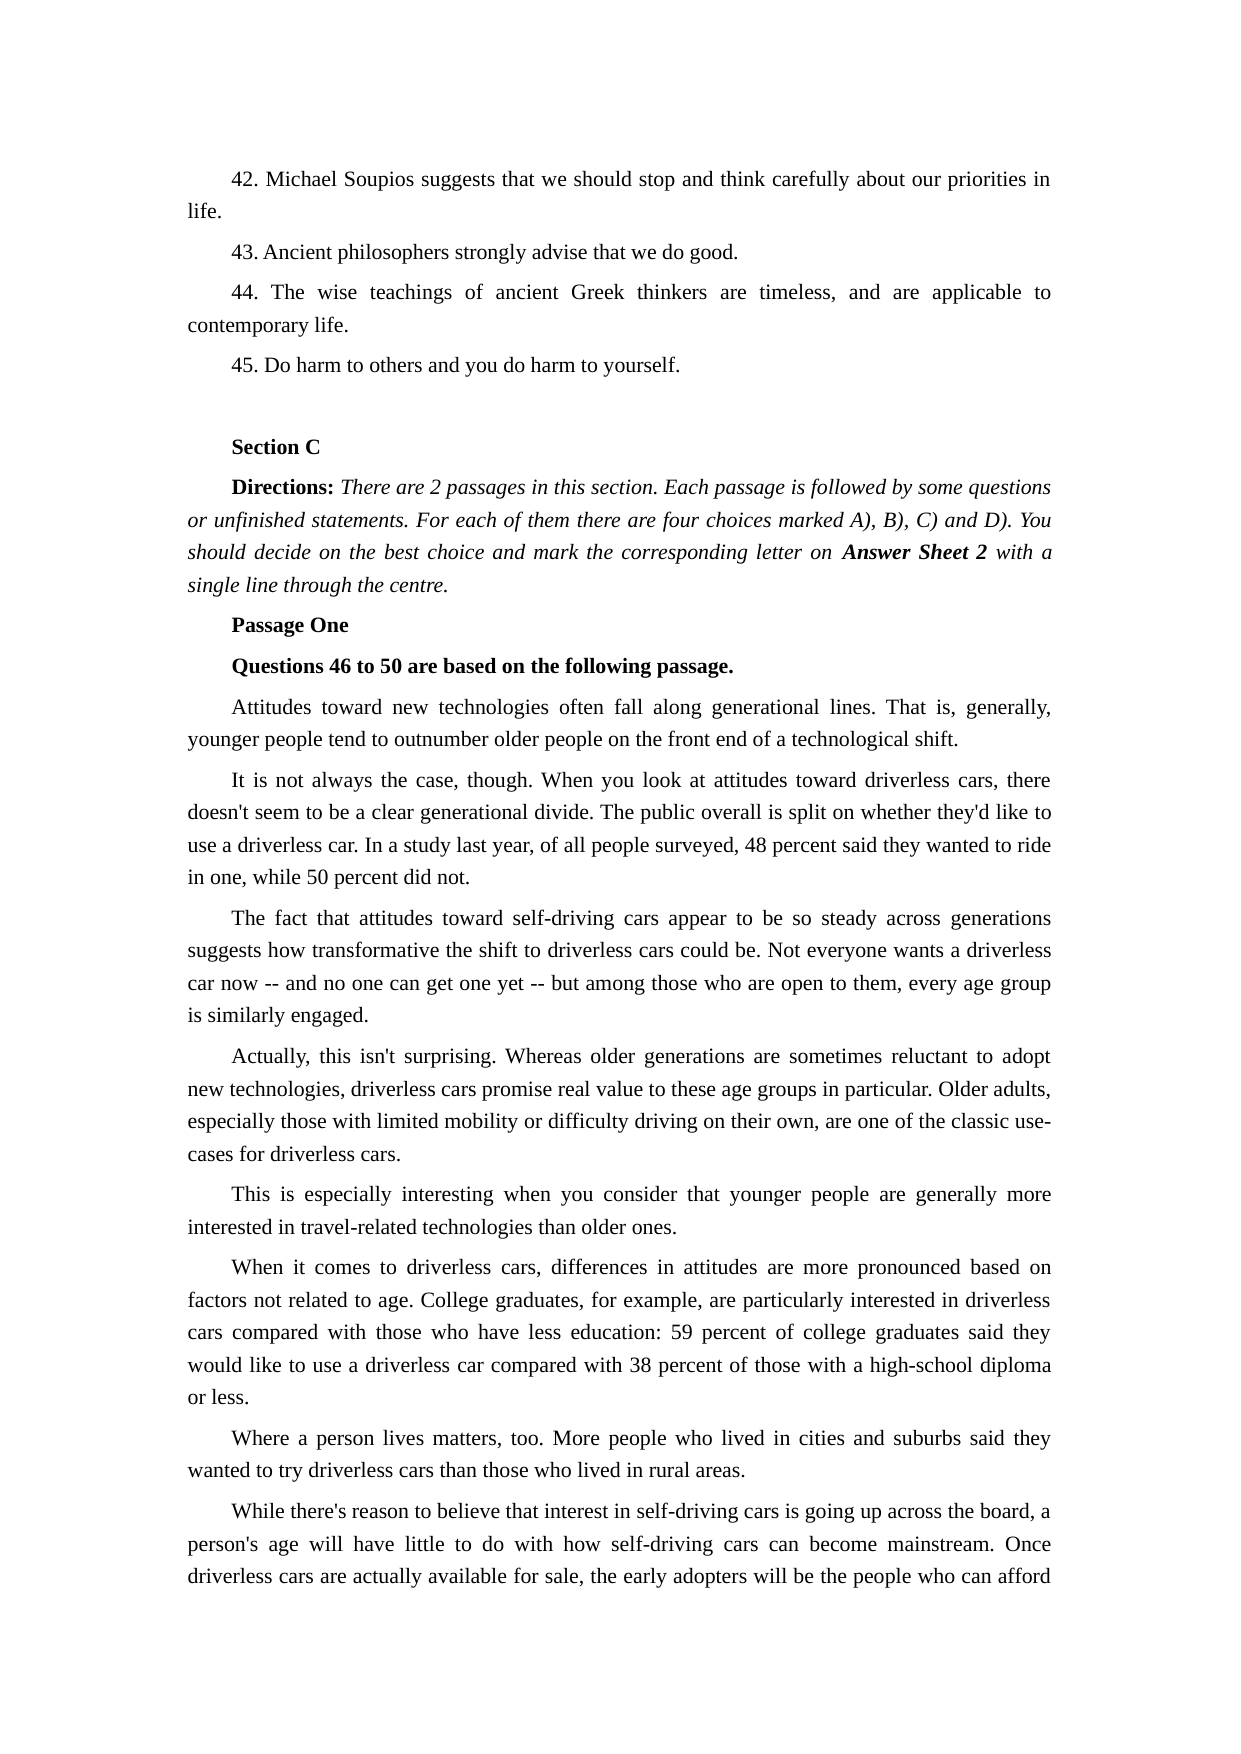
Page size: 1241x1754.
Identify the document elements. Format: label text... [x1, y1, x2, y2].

text The fact that attitudes toward self-driving cars appear to be so steady across generations suggests how transformative the shift to driverless cars could be. Not everyone wants a driverless car now -- and no one can get one yet -- but among those who are open to them, every age group is similarly engaged. [187, 901, 1053, 1031]
text When it comes to driverless cars, differences in attitudes are more pronounced based on factors not related to age. College graduates, for example, are particularly interested in driverless cars compared with those who have less education: 59 percent of college graduates said they would like to use a driverless car compared with 38 percent of those with a high-school diploma or less. [187, 1251, 1053, 1413]
text Passage One [187, 609, 1053, 641]
text Actually, this isn't surprising. Whereas older generations are sometimes reluctant to adopt new technologies, driverless cars promise real value to these age groups in particular. Older adults, especially those with limited mobility or difficulty driving on their own, are one of the classic use-cases for driverless cars. [187, 1039, 1053, 1169]
text 43. Ancient philosophers strongly advise that we do good. [187, 235, 1053, 268]
text Directions: There are 2 passages in this section. Each passage is followed by some questions or unfinished statements. For each of them there are four choices marked A), B), C) and D). You should decide on the best choice and mark the corresponding letter on Answer Sheet 2 with a single line through the centre. [187, 471, 1053, 601]
text Where a person lives matters, too. More people who lived in cities and suburbs said they wanted to try driverless cars than those who lived in rural areas. [187, 1421, 1053, 1486]
text It is not always the case, though. When you look at attitudes toward driverless cars, there doesn't seem to be a clear generational divide. The public overall is split on whether they'd like to use a driverless car. In a study last year, of all people surveyed, 48 percent said they wanted to ride in one, while 50 percent did not. [187, 763, 1053, 893]
text 45. Do harm to others and you do harm to yourself. [187, 349, 1053, 381]
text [187, 1494, 1053, 1592]
text Section C [187, 430, 1053, 463]
text 42. Michael Soupios suggests that we should stop and think carefully about our priorities in life. [187, 162, 1053, 227]
text 44. The wise teachings of ancient Greek thinkers are timeless, and are applicable to contemporary life. [187, 276, 1053, 341]
text Questions 46 to 50 are based on the following passage. [187, 649, 1053, 682]
text This is especially interesting when you consider that younger people are generally more interested in travel-related technologies than older ones. [187, 1178, 1053, 1243]
text Attitudes toward new technologies often fall along generational lines. That is, generally, younger people tend to outnumber older people on the front end of a technological shift. [187, 690, 1053, 755]
